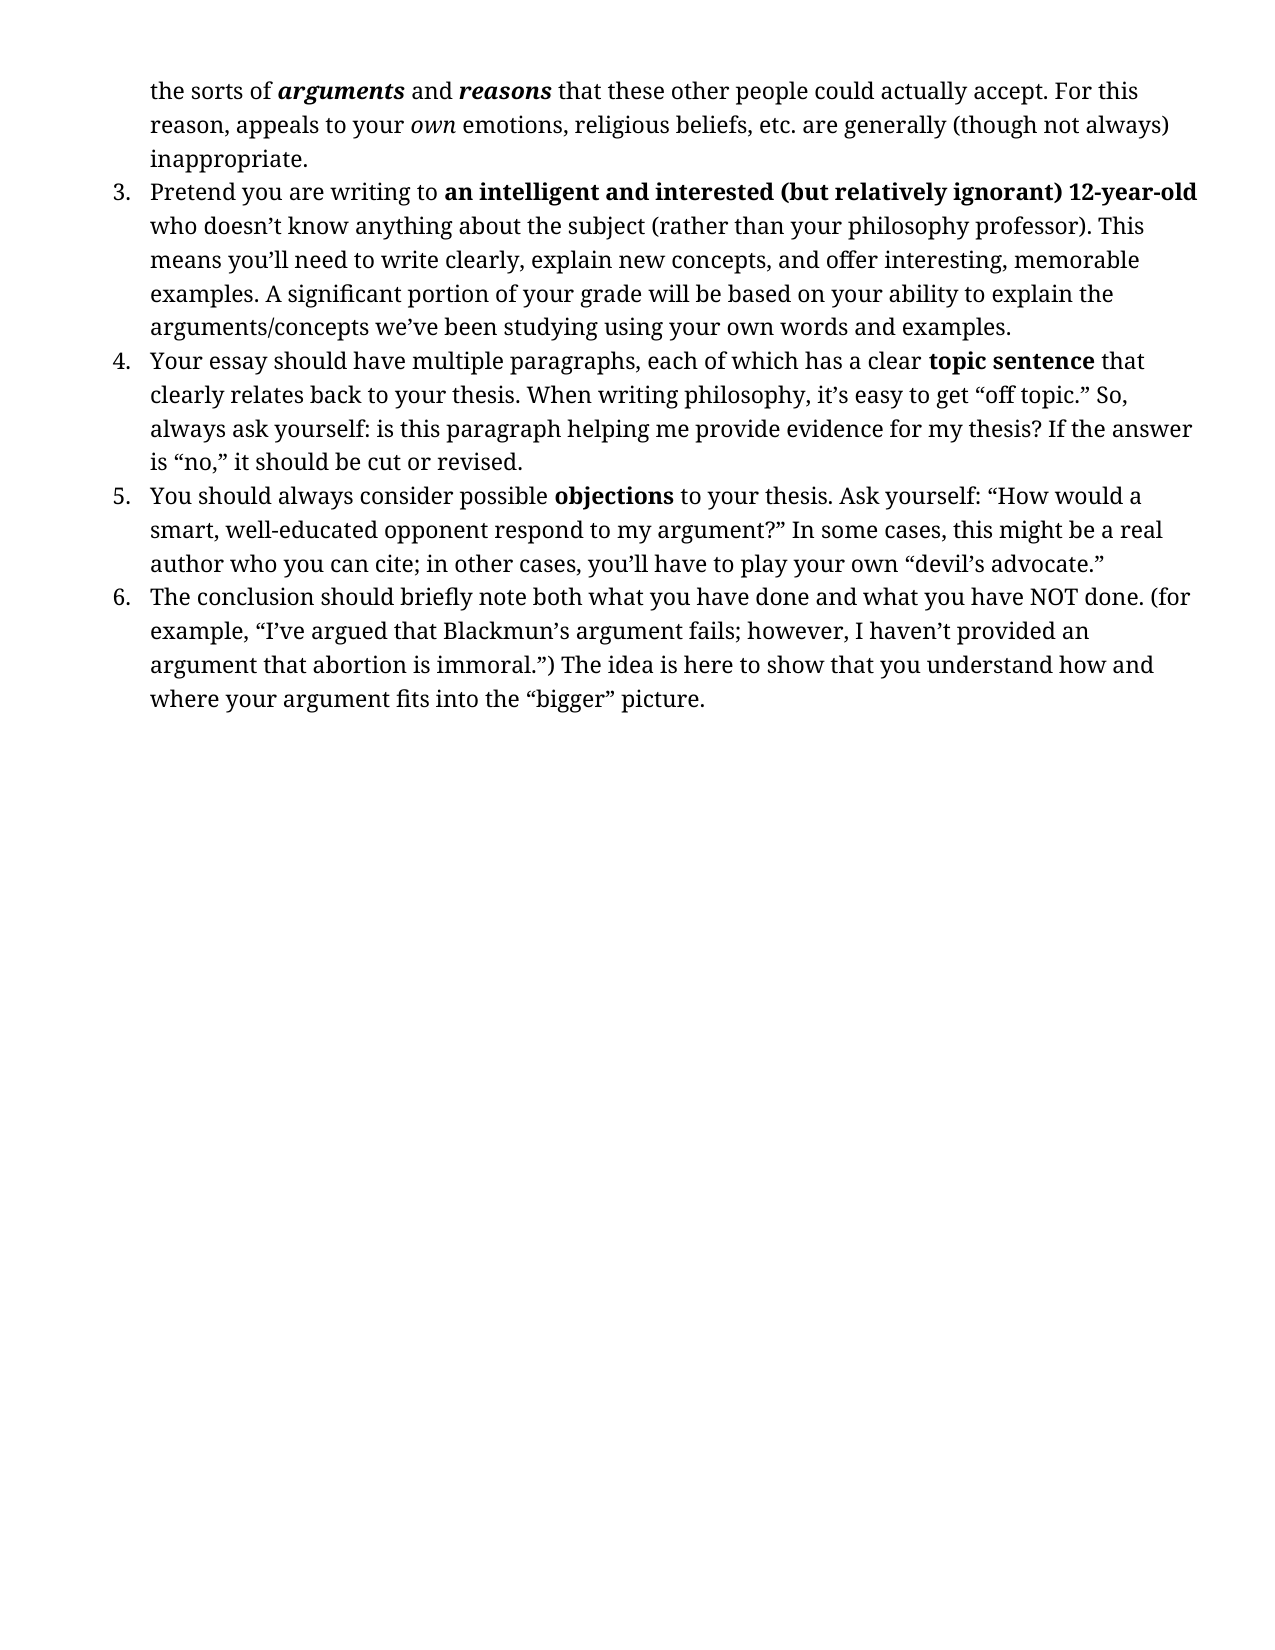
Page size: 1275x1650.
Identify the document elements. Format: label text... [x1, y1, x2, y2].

list Pretend you are writing to an intelligent and interested (but relatively ignorant) 12-year-old who doesn’t know anything about the subject (rather than your philosophy professor). This means you’ll need to write clearly, explain new concepts, and offer interesting, memorable examples. A significant portion of your grade will be based on your ability to explain the arguments/concepts we’ve been studying using your own words and examples. [112, 176, 1200, 342]
list You should always consider possible objections to your thesis. Ask yourself: “How would a smart, well-educated opponent respond to my argument?” In some cases, this might be a real author who you can cite; in other cases, you’ll have to play your own “devil’s advocate.” [112, 480, 1200, 579]
list The conclusion should briefly note both what you have done and what you have NOT done. (for example, “I’ve argued that Blackmun’s argument fails; however, I haven’t provided an argument that abortion is immoral.”) The idea is here to show that you understand how and where your argument fits into the “bigger” picture. [112, 581, 1200, 714]
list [112, 75, 1200, 174]
list Your essay should have multiple paragraphs, each of which has a clear topic sentence that clearly relates back to your thesis. When writing philosophy, it’s easy to get “off topic.” So, always ask yourself: is this paragraph helping me provide evidence for my thesis? If the answer is “no,” it should be cut or revised. [112, 345, 1200, 477]
